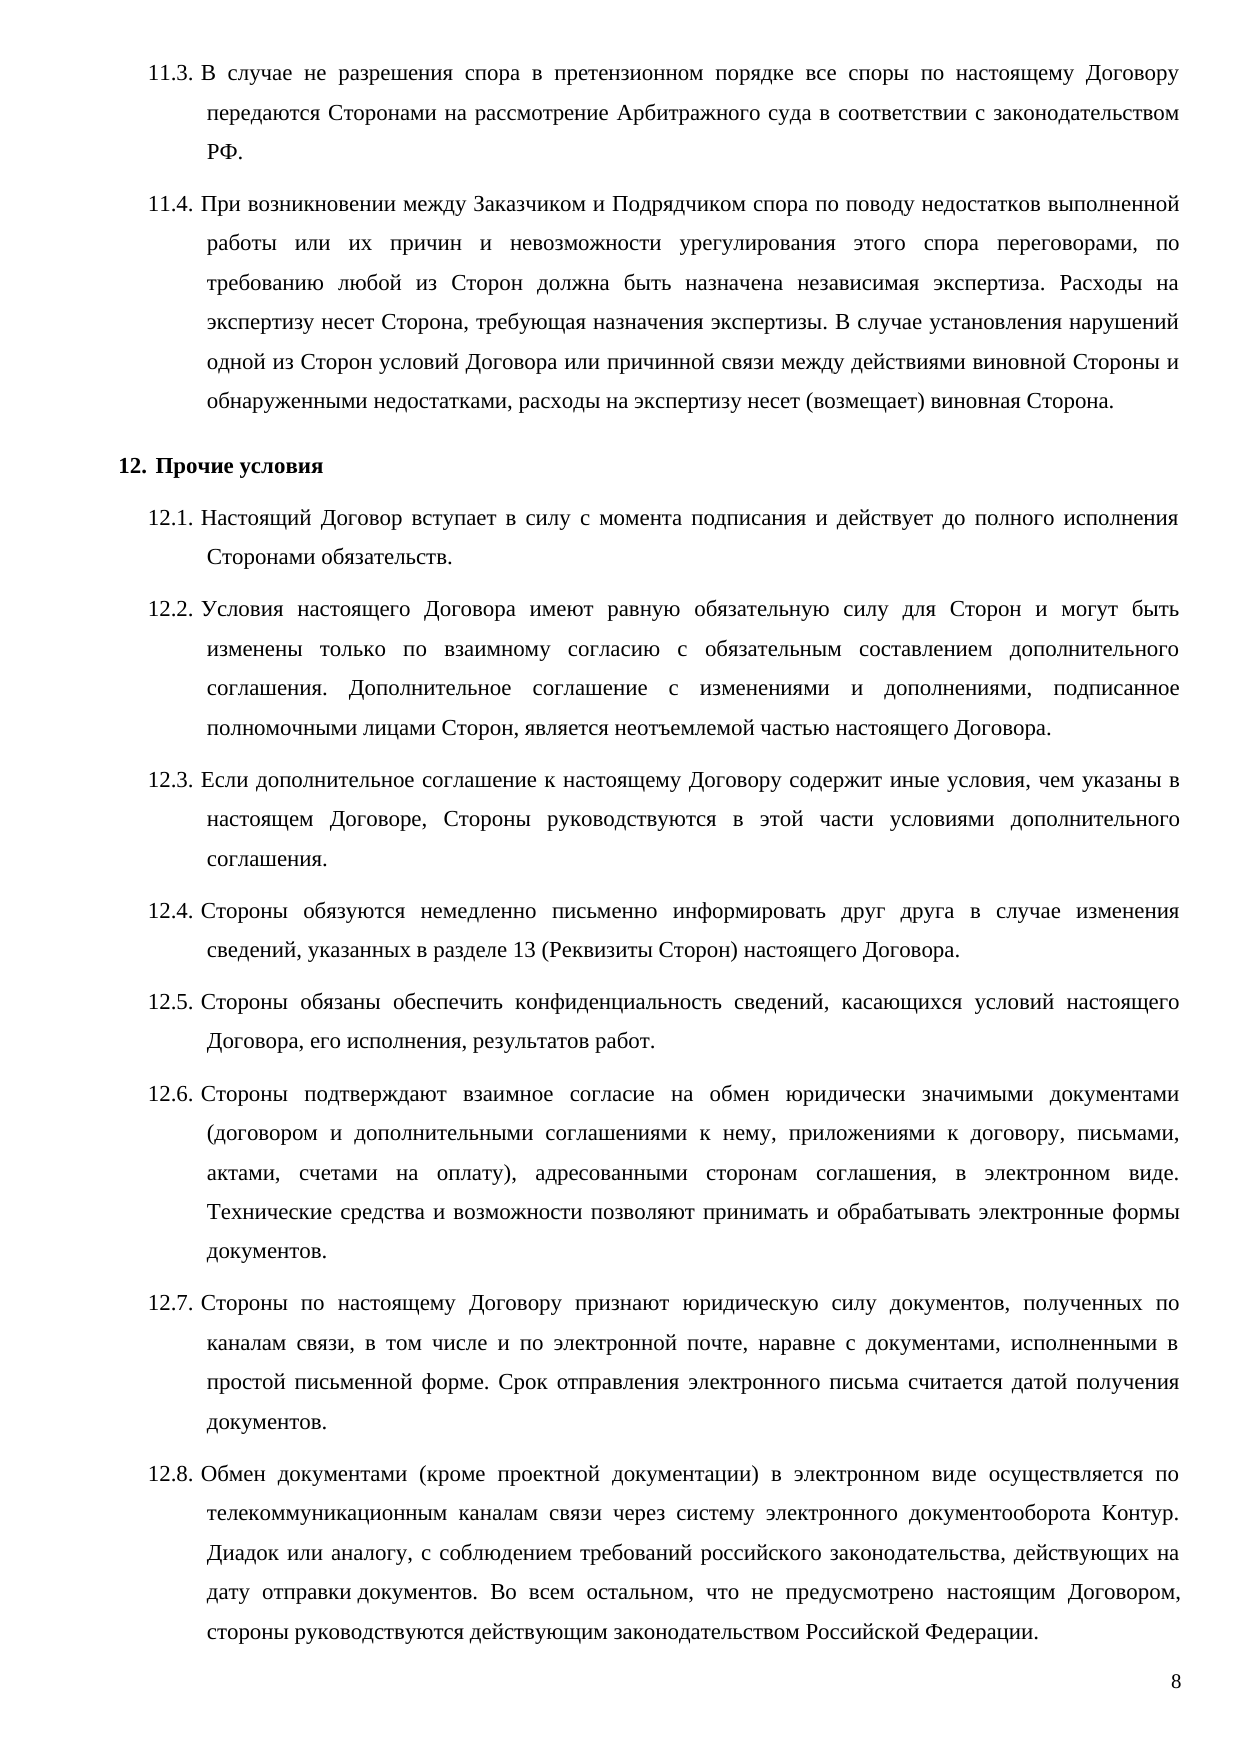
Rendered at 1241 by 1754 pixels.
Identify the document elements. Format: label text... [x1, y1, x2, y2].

list Настоящий Договор вступает в силу с момента подписания и действует до полного исполнения Сторонами обязательств. [148, 504, 1181, 570]
list Стороны обязуются немедленно письменно информировать друг друга в случае изменения сведений, указанных в разделе 13 (Реквизиты Сторон) настоящего Договора. [148, 897, 1181, 962]
list Стороны обязаны обеспечить конфиденциальность сведений, касающихся условий настоящего Договора, его исполнения, результатов работ. [148, 988, 1181, 1054]
list Если дополнительное соглашение к настоящему Договору содержит иные условия, чем указаны в настоящем Договоре, Стороны руководствуются в этой части условиями дополнительного соглашения. [148, 766, 1181, 871]
list Прочие условия [118, 452, 1181, 478]
list Стороны по настоящему Договору признают юридическую силу документов, полученных по каналам связи, в том числе и по электронной почте, наравне с документами, исполненными в простой письменной форме. Срок отправления электронного письма считается датой получения документов. [148, 1289, 1181, 1434]
list Условия настоящего Договора имеют равную обязательную силу для Сторон и могут быть изменены только по взаимному согласию с обязательным составлением дополнительного соглашения. Дополнительное соглашение с изменениями и дополнениями, подписанное полномочными лицами Сторон, является неотъемлемой частью настоящего Договора. [148, 595, 1181, 740]
list Стороны подтверждают взаимное согласие на обмен юридически значимыми документами (договором и дополнительными соглашениями к нему, приложениями к договору, письмами, актами, счетами на оплату), адресованными сторонам соглашения, в электронном виде. Технические средства и возможности позволяют принимать и обрабатывать электронные формы документов. [148, 1079, 1181, 1264]
list При возникновении между Заказчиком и Подрядчиком спора по поводу недостатков выполненной работы или их причин и невозможности урегулирования этого спора переговорами, по требованию любой из Сторон должна быть назначена независимая экспертиза. Расходы на экспертизу несет Сторона, требующая назначения экспертизы. В случае установления нарушений одной из Сторон условий Договора или причинной связи между действиями виновной Стороны и обнаруженными недостатками, расходы на экспертизу несет (возмещает) виновная Сторона. [148, 190, 1181, 414]
